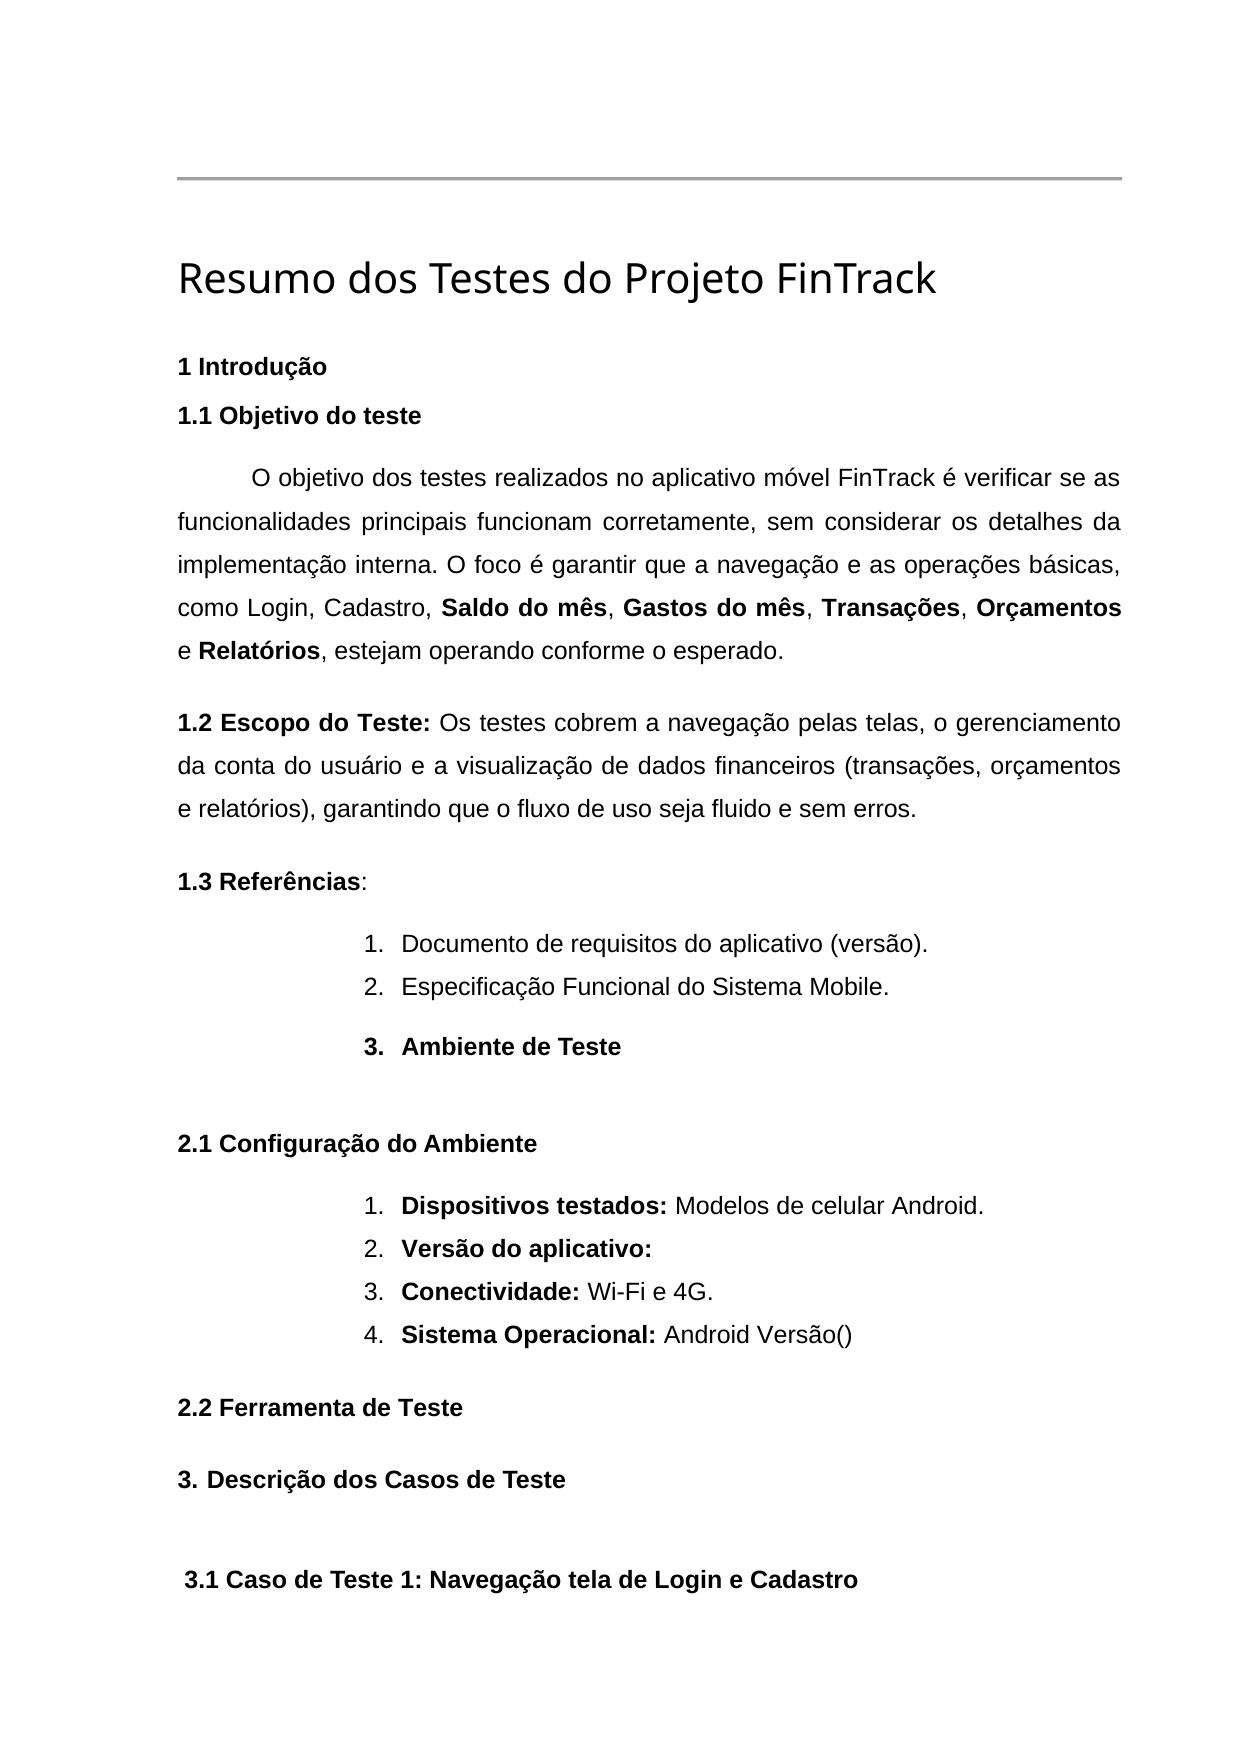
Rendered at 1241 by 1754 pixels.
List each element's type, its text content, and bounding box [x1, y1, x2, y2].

list Sistema Operacional: Android Versão() [363, 1321, 1122, 1349]
subtitle 3. Descrição dos Casos de Teste [177, 1465, 1122, 1494]
subtitle Resumo dos Testes do Projeto FinTrack [177, 249, 1122, 306]
subtitle 1.1 Objetivo do teste [177, 401, 1122, 430]
list Versão do aplicativo: [363, 1234, 1122, 1263]
list Dispositivos testados: Modelos de celular Android. [363, 1191, 1122, 1220]
text 2.2 Ferramenta de Teste [177, 1393, 1122, 1422]
text 2.1 Configuração do Ambiente [177, 1129, 1122, 1158]
subtitle Ambiente de Teste [363, 1032, 1122, 1061]
list Especificação Funcional do Sistema Mobile. [363, 972, 1122, 1001]
subtitle 1 Introdução [177, 351, 1122, 380]
list Documento de requisitos do aplicativo (versão). [363, 929, 1122, 958]
list Conectividade: Wi-Fi e 4G. [363, 1277, 1122, 1306]
text 1.2 Escopo do Teste: Os testes cobrem a navegação pelas telas, o gerenciamento da conta do usuário e a visualização de dados financeiros (transações, orçamentos e relatórios), garantindo que o fluxo de uso seja fluido e sem erros. [177, 708, 1122, 823]
subtitle 3.1 Caso de Teste 1: Navegação tela de Login e Cadastro [177, 1565, 1122, 1593]
subtitle 1.3 Referências: [177, 867, 1122, 895]
text O objetivo dos testes realizados no aplicativo móvel FinTrack é verificar se as funcionalidades principais funcionam corretamente, sem considerar os detalhes da implementação interna. O foco é garantir que a navegação e as operações básicas, como Login, Cadastro, Saldo do mês, Gastos do mês, Transações, Orçamentos e Relatórios, estejam operando conforme o esperado. [177, 463, 1122, 664]
